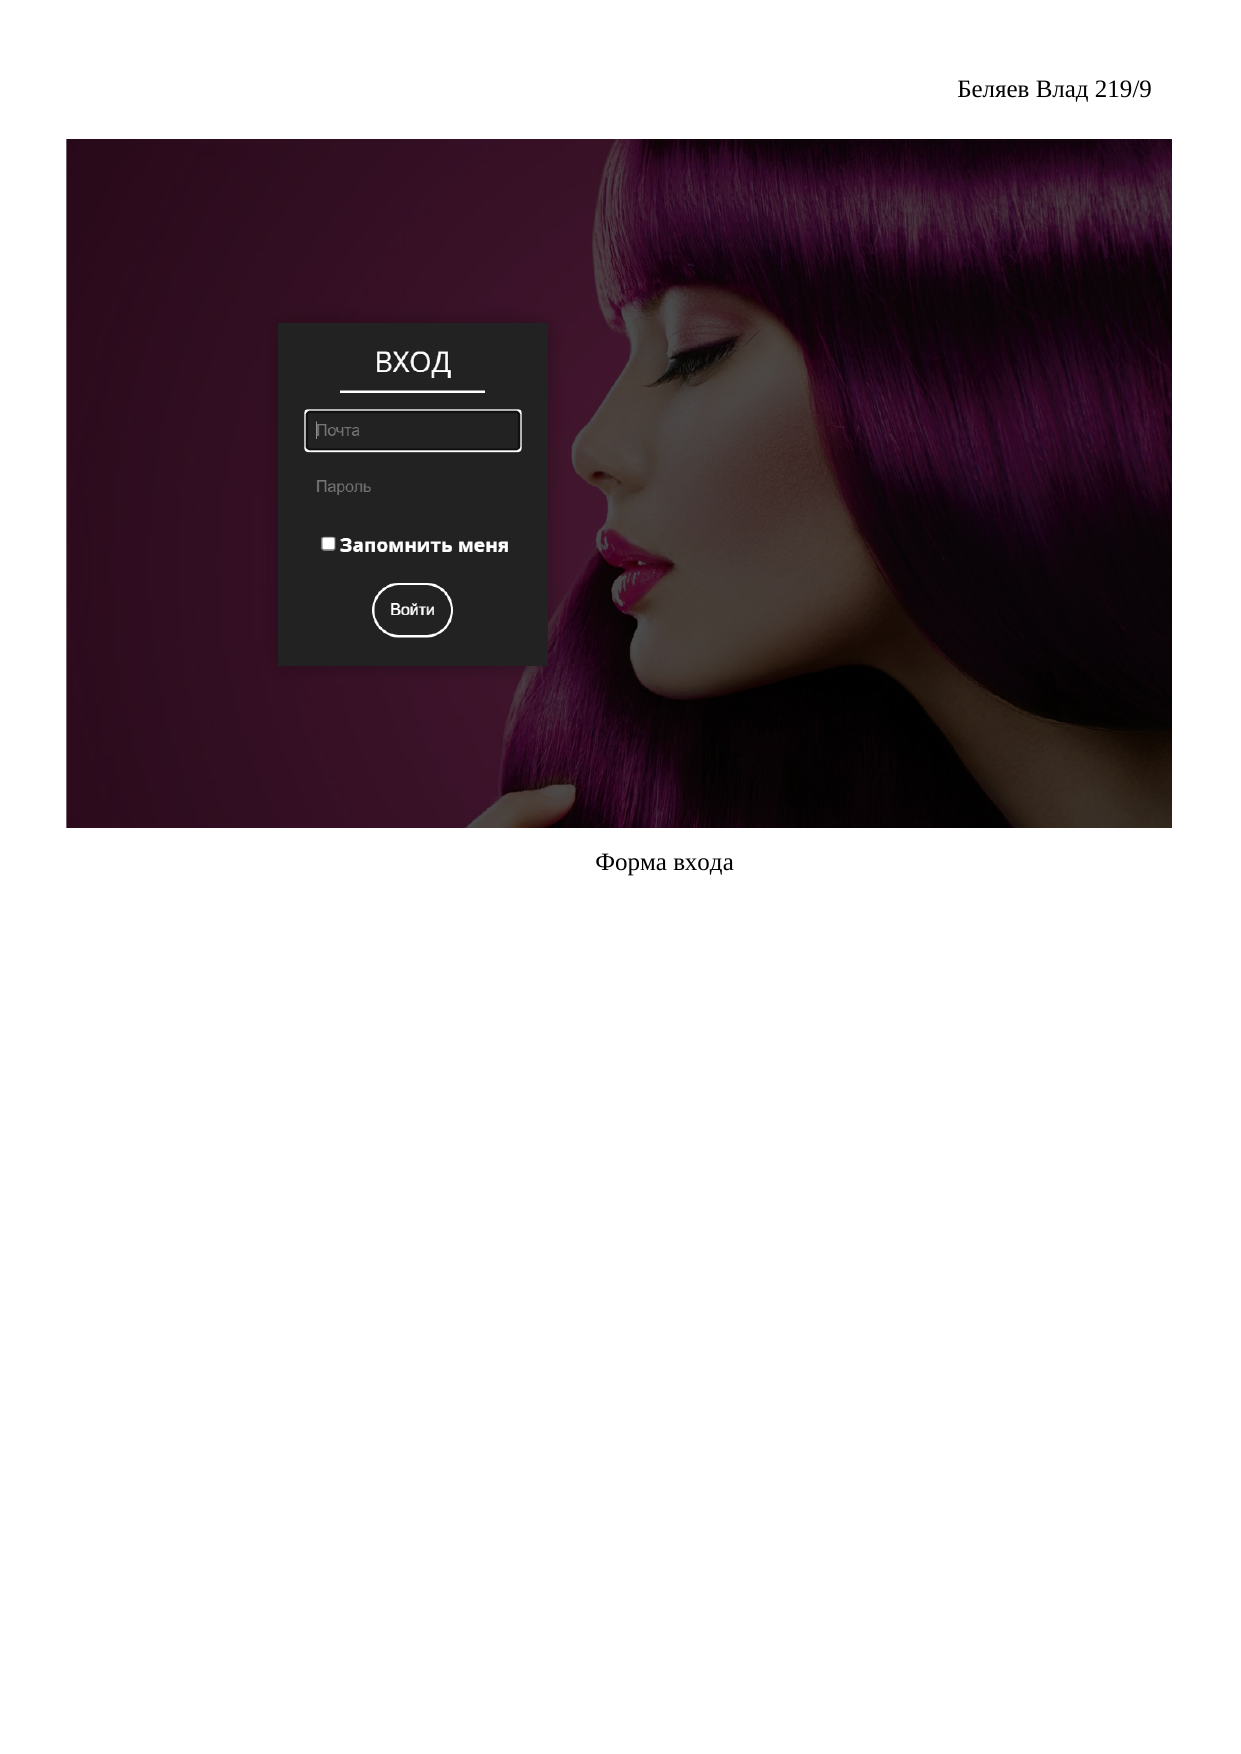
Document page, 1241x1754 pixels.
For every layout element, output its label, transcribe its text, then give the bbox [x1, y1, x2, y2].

text Форма входа [177, 827, 1152, 875]
picture [65, 139, 1171, 827]
